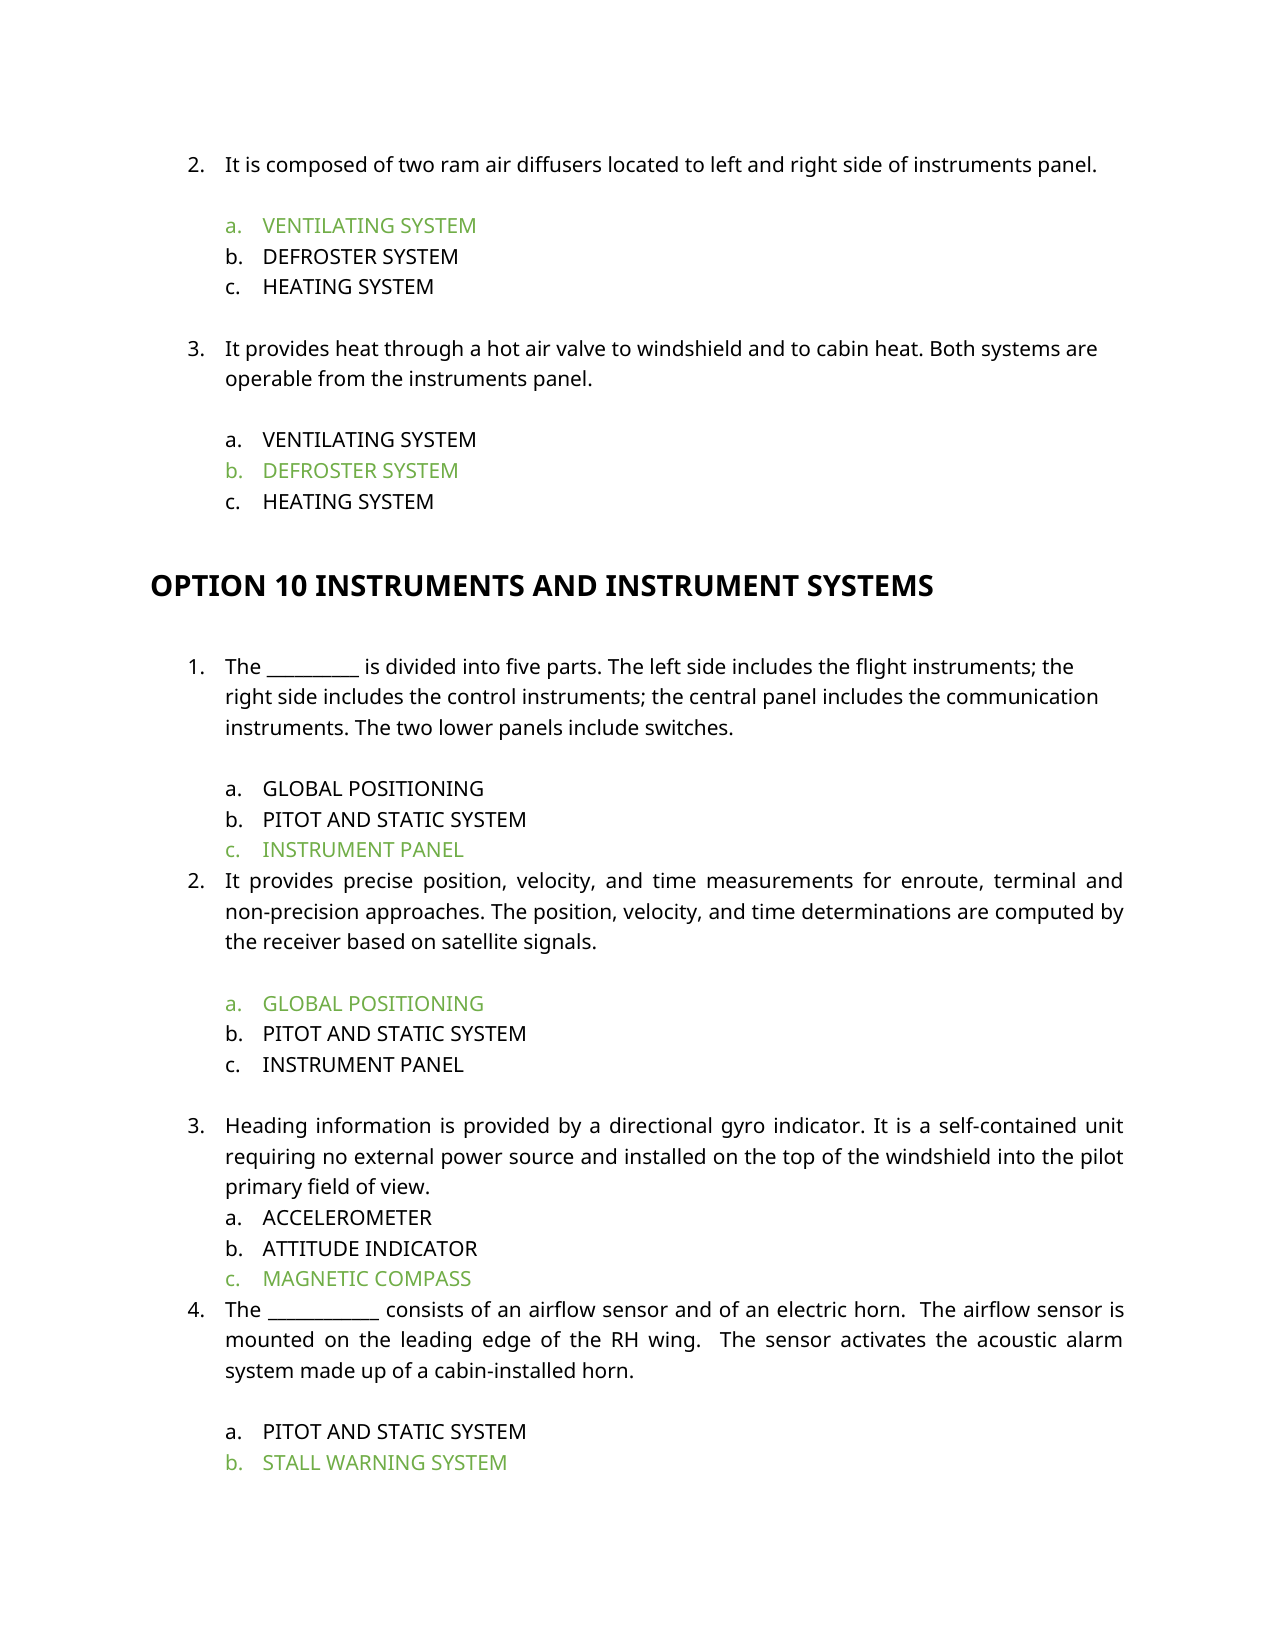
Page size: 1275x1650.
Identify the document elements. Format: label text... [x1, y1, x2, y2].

list PITOT AND STATIC SYSTEM [225, 1417, 1125, 1446]
list It provides heat through a hot air valve to windshield and to cabin heat. Both systems are operable from the instruments panel. [187, 334, 1125, 393]
list INSTRUMENT PANEL [225, 836, 1125, 864]
text OPTION 10 INSTRUMENTS AND INSTRUMENT SYSTEMS [150, 565, 1125, 604]
list INSTRUMENT PANEL [225, 1050, 1125, 1078]
list GLOBAL POSITIONING [225, 989, 1125, 1017]
list It provides precise position, velocity, and time measurements for enroute, terminal and non-precision approaches. The position, velocity, and time determinations are computed by the receiver based on satellite signals. [187, 866, 1125, 956]
list The __________ is divided into five parts. The left side includes the flight instruments; the right side includes the control instruments; the central panel includes the communication instruments. The two lower panels include switches. [187, 652, 1125, 741]
list HEATING SYSTEM [225, 272, 1125, 301]
list ATTITUDE INDICATOR [225, 1234, 1125, 1262]
list PITOT AND STATIC SYSTEM [225, 1019, 1125, 1048]
list HEATING SYSTEM [225, 487, 1125, 515]
list MAGNETIC COMPASS [225, 1264, 1125, 1293]
list DEFROSTER SYSTEM [225, 456, 1125, 485]
list ACCELEROMETER [225, 1203, 1125, 1231]
list GLOBAL POSITIONING [225, 774, 1125, 803]
list It is composed of two ram air diffusers located to left and right side of instruments panel. [187, 150, 1125, 178]
list The ____________ consists of an airflow sensor and of an electric horn. The airflow sensor is mounted on the leading edge of the RH wing. The sensor activates the acoustic alarm system made up of a cabin-installed horn. [187, 1295, 1125, 1384]
list PITOT AND STATIC SYSTEM [225, 805, 1125, 833]
list DEFROSTER SYSTEM [225, 242, 1125, 270]
list Heading information is provided by a directional gyro indicator. It is a self-contained unit requiring no external power source and installed on the top of the windshield into the pilot primary field of view. [187, 1111, 1125, 1201]
list VENTILATING SYSTEM [225, 426, 1125, 454]
list VENTILATING SYSTEM [225, 211, 1125, 240]
list STALL WARNING SYSTEM [225, 1448, 1125, 1476]
